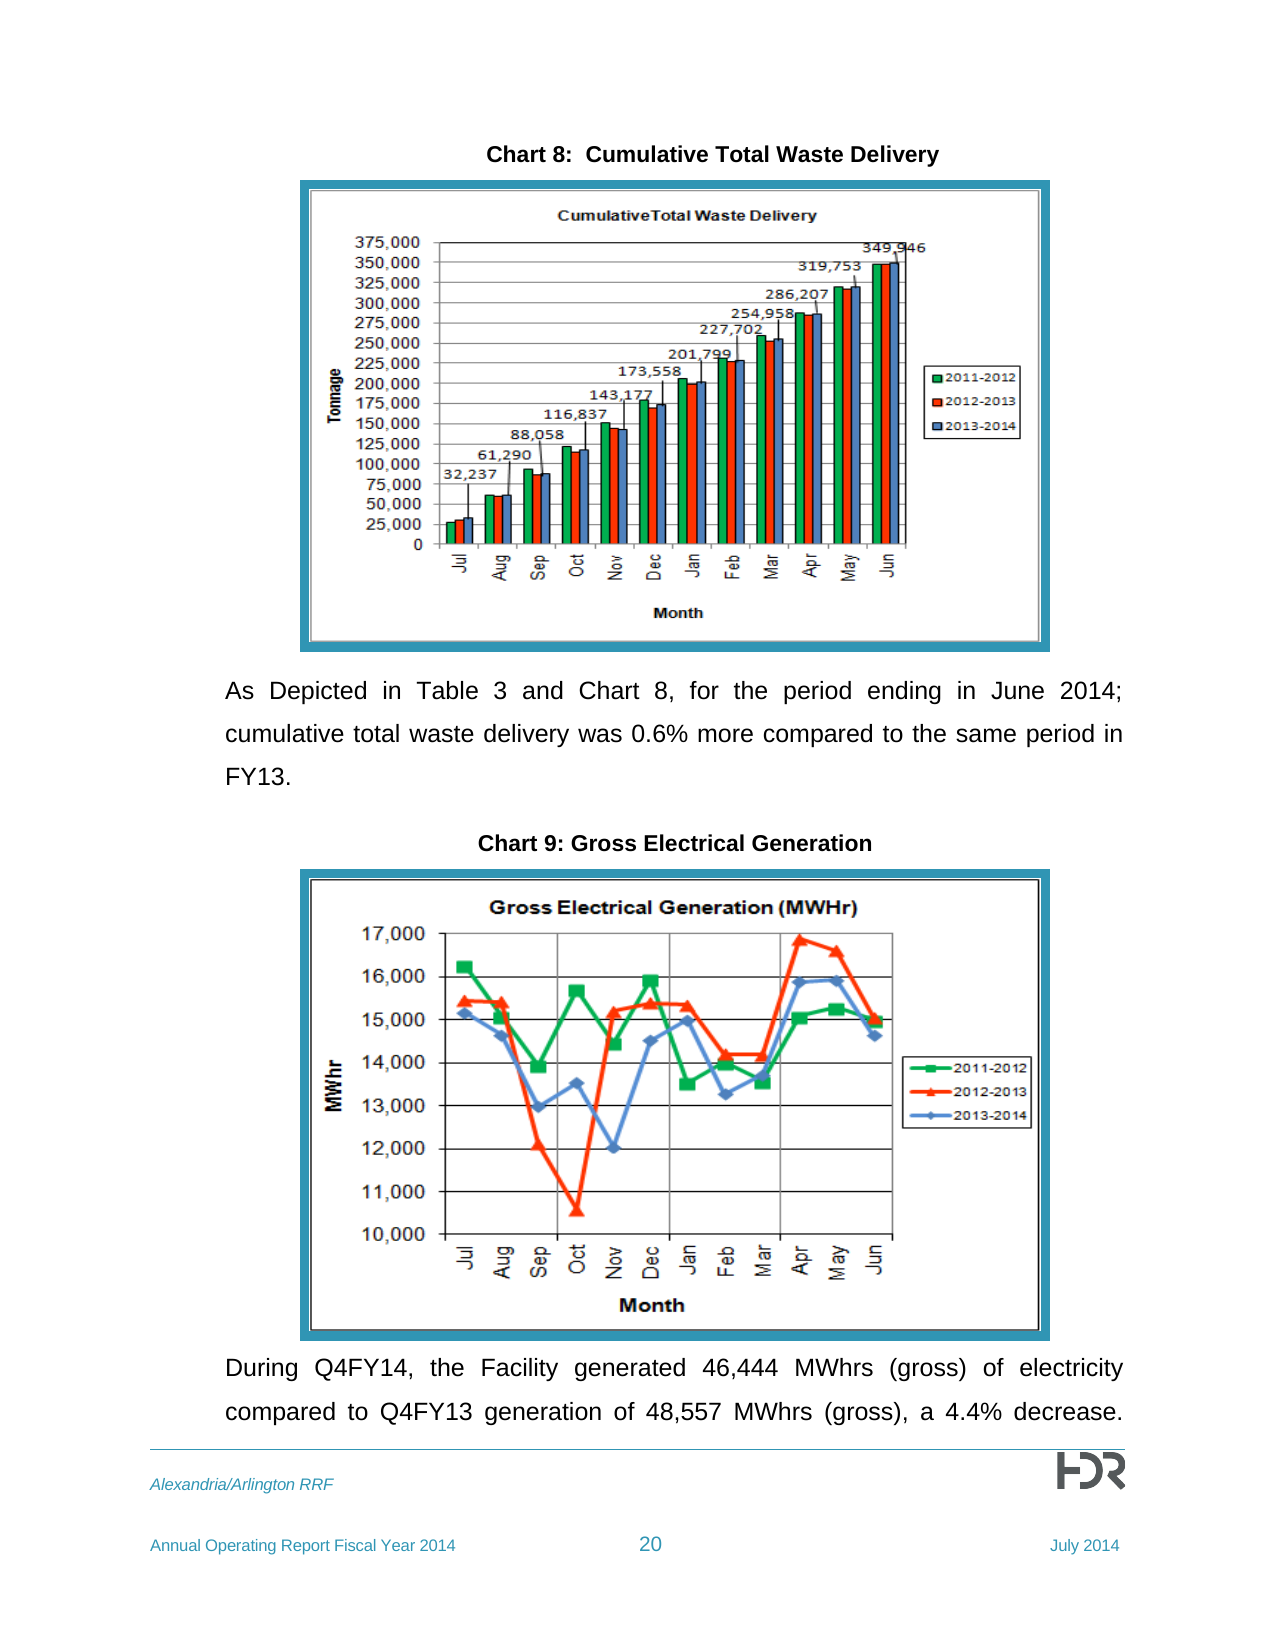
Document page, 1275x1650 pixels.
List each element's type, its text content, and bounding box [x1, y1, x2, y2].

text Chart 9: Gross Electrical Generation [150, 830, 1125, 856]
picture [309, 878, 1041, 1331]
picture [1057, 1452, 1125, 1490]
picture [309, 189, 1041, 642]
text As Depicted in Table 3 and Chart 8, for the period ending in June 2014; cumulative total waste delivery was 0.6% more compared to the same period in FY13. [225, 676, 1125, 791]
text Chart 8: Cumulative Total Waste Delivery [225, 141, 1125, 167]
